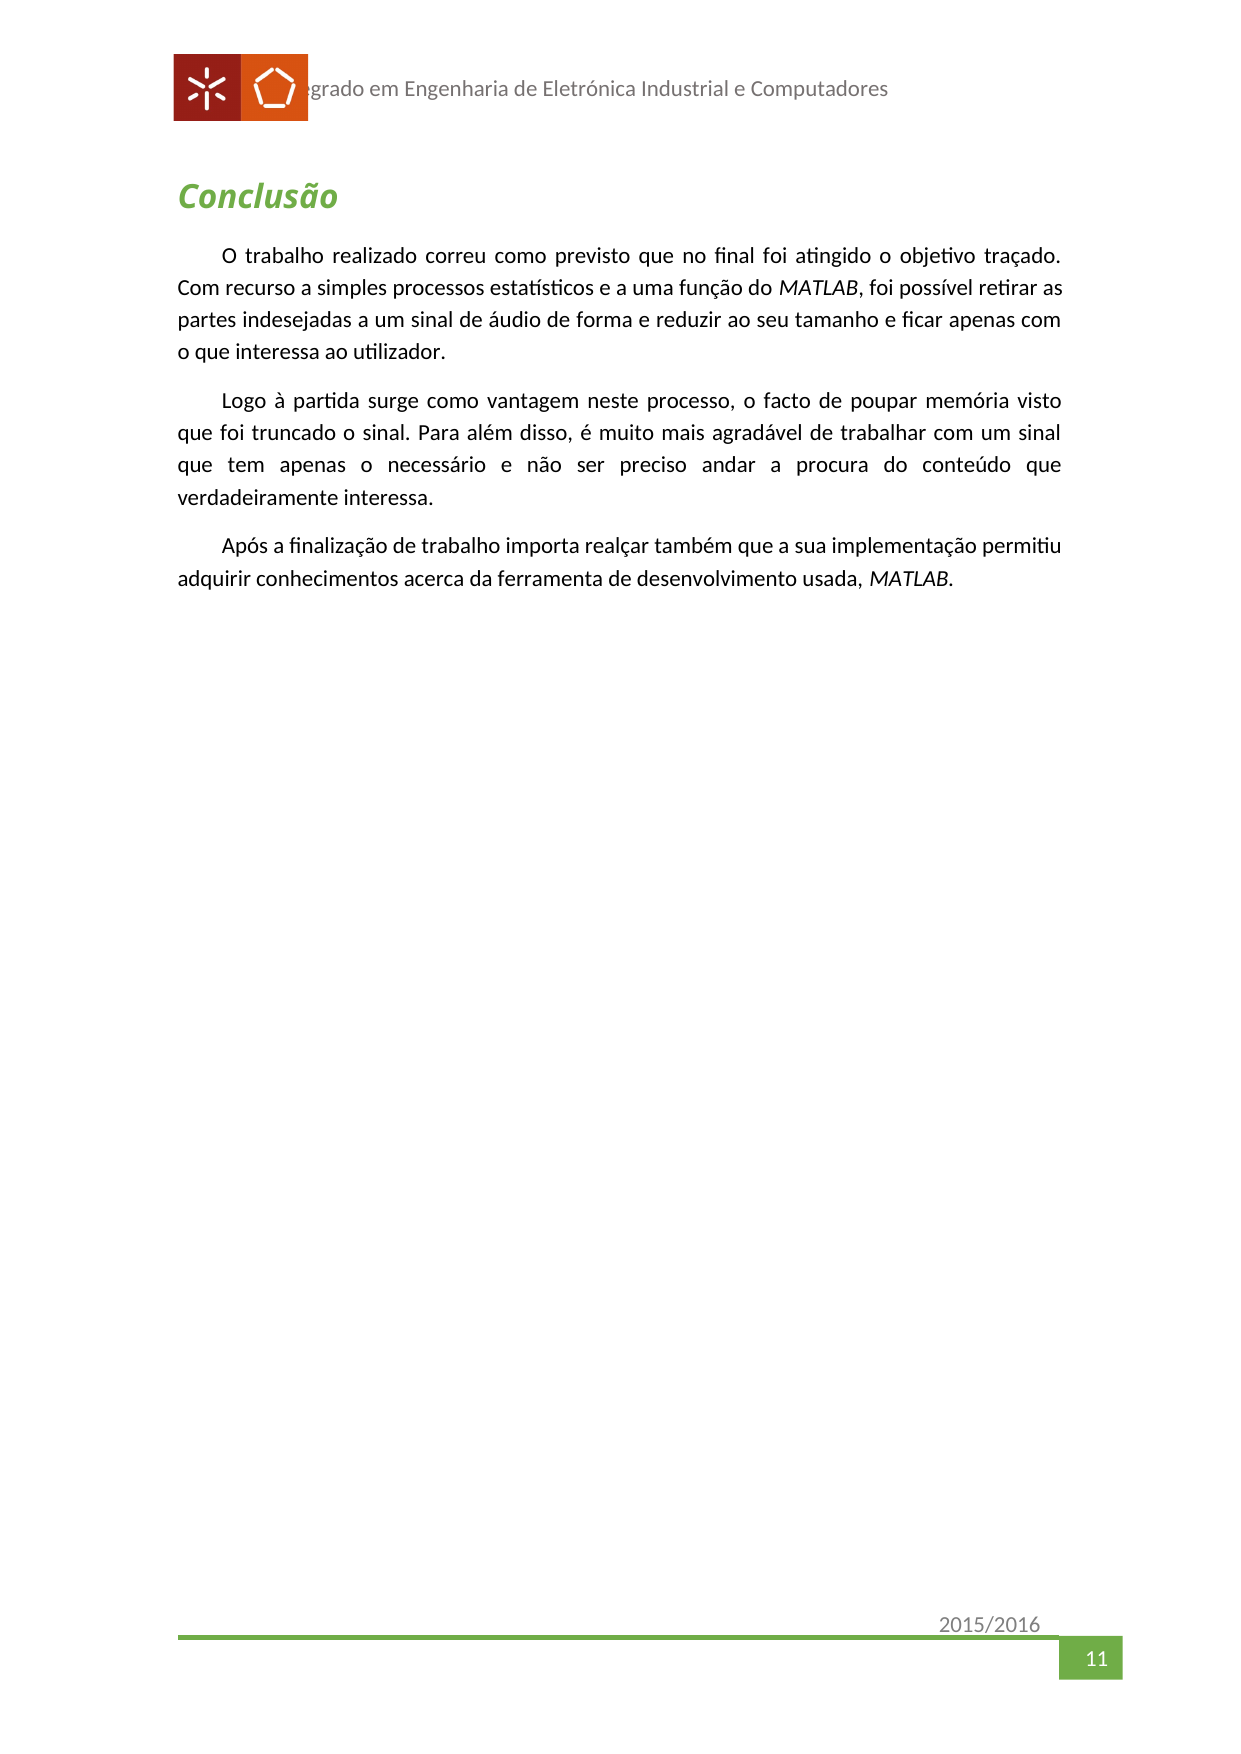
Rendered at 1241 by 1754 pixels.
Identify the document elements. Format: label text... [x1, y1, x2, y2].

text O trabalho realizado correu como previsto que no final foi atingido o objetivo traçado. Com recurso a simples processos estatísticos e a uma função do MATLAB, foi possível retirar as partes indesejadas a um sinal de áudio de forma e reduzir ao seu tamanho e ficar apenas com o que interessa ao utilizador. [177, 241, 1063, 365]
text Logo à partida surge como vantagem neste processo, o facto de poupar memória visto que foi truncado o sinal. Para além disso, é muito mais agradável de trabalhar com um sinal que tem apenas o necessário e não ser preciso andar a procura do conteúdo que verdadeiramente interessa. [177, 386, 1063, 511]
text Após a finalização de trabalho importa realçar também que a sua implementação permitiu adquirir conhecimentos acerca da ferramenta de desenvolvimento usada, MATLAB. [177, 532, 1063, 592]
subtitle Conclusão [177, 173, 1063, 218]
picture [173, 54, 309, 121]
